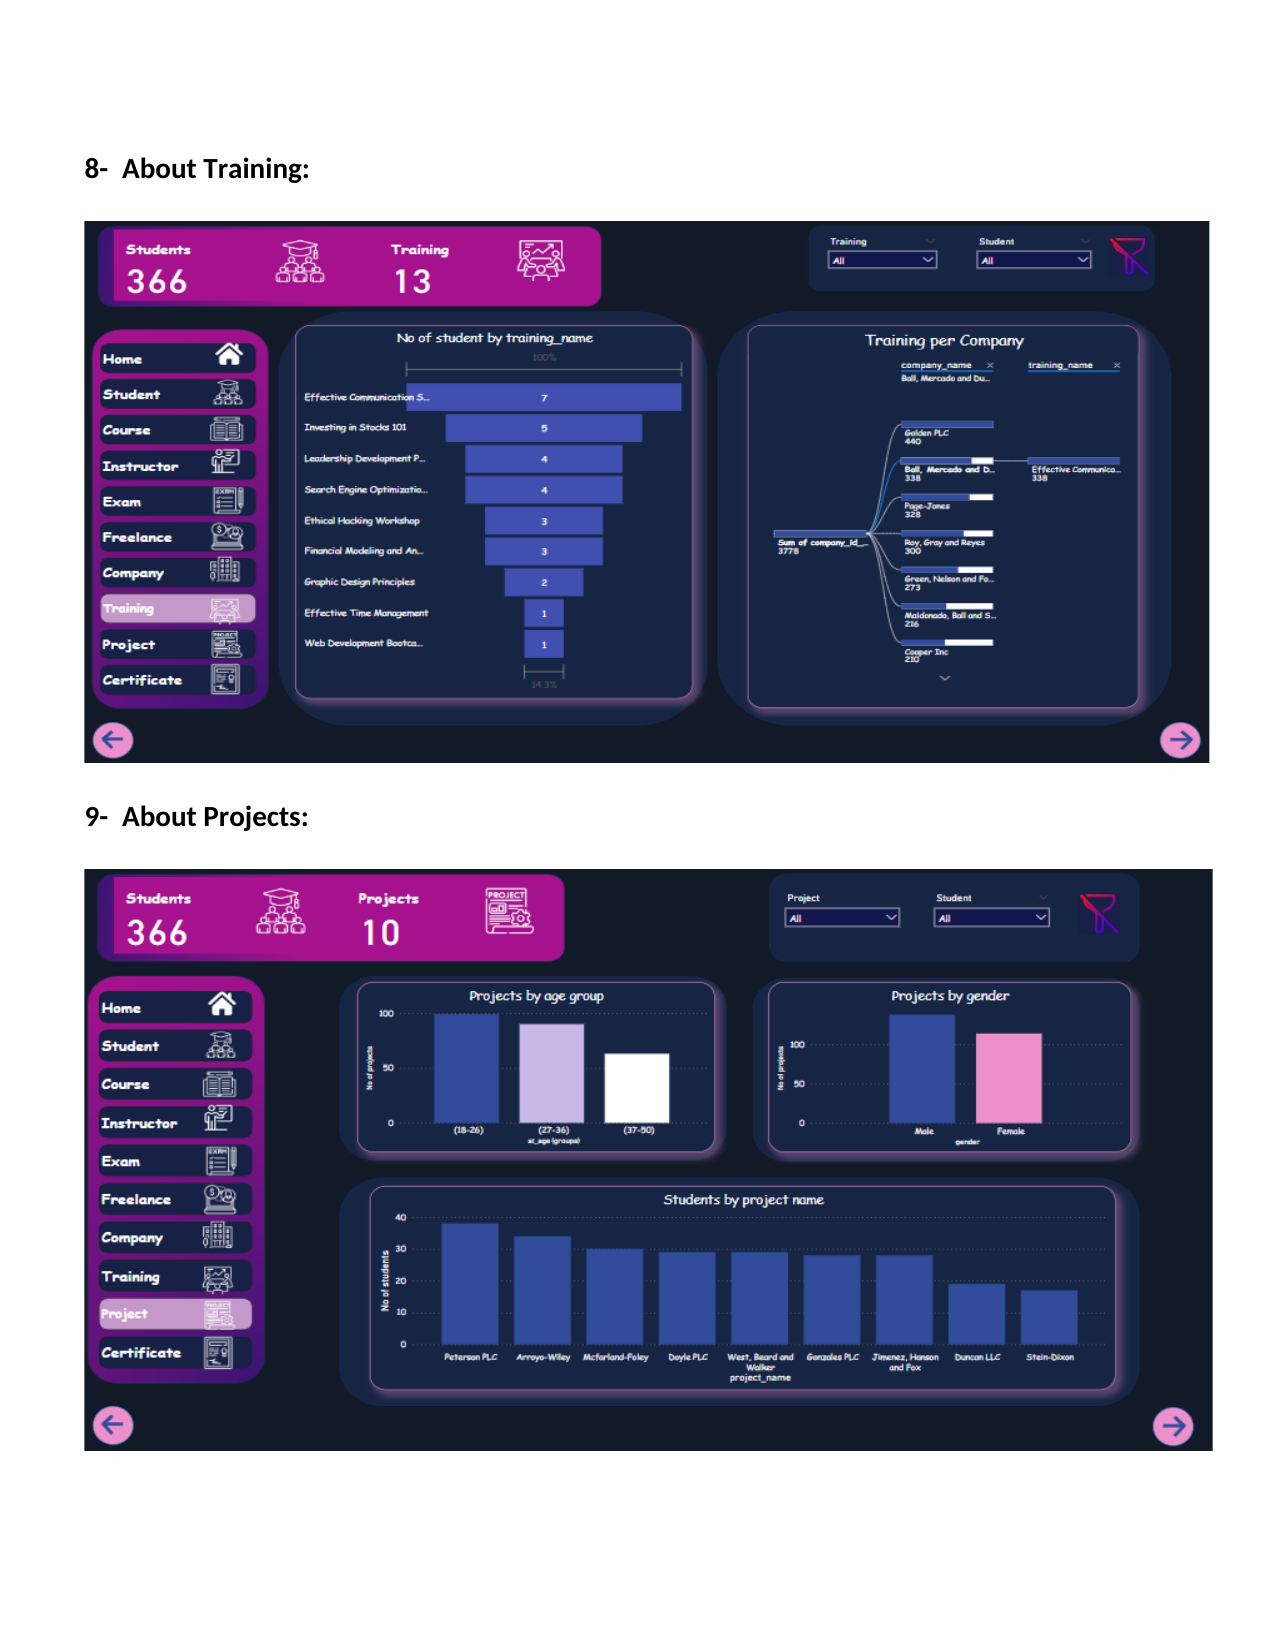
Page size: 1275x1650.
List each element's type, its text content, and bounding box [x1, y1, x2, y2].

picture [84, 221, 1210, 763]
list About Projects: [84, 798, 1125, 834]
picture [84, 869, 1213, 1451]
list About Training: [84, 150, 1125, 186]
